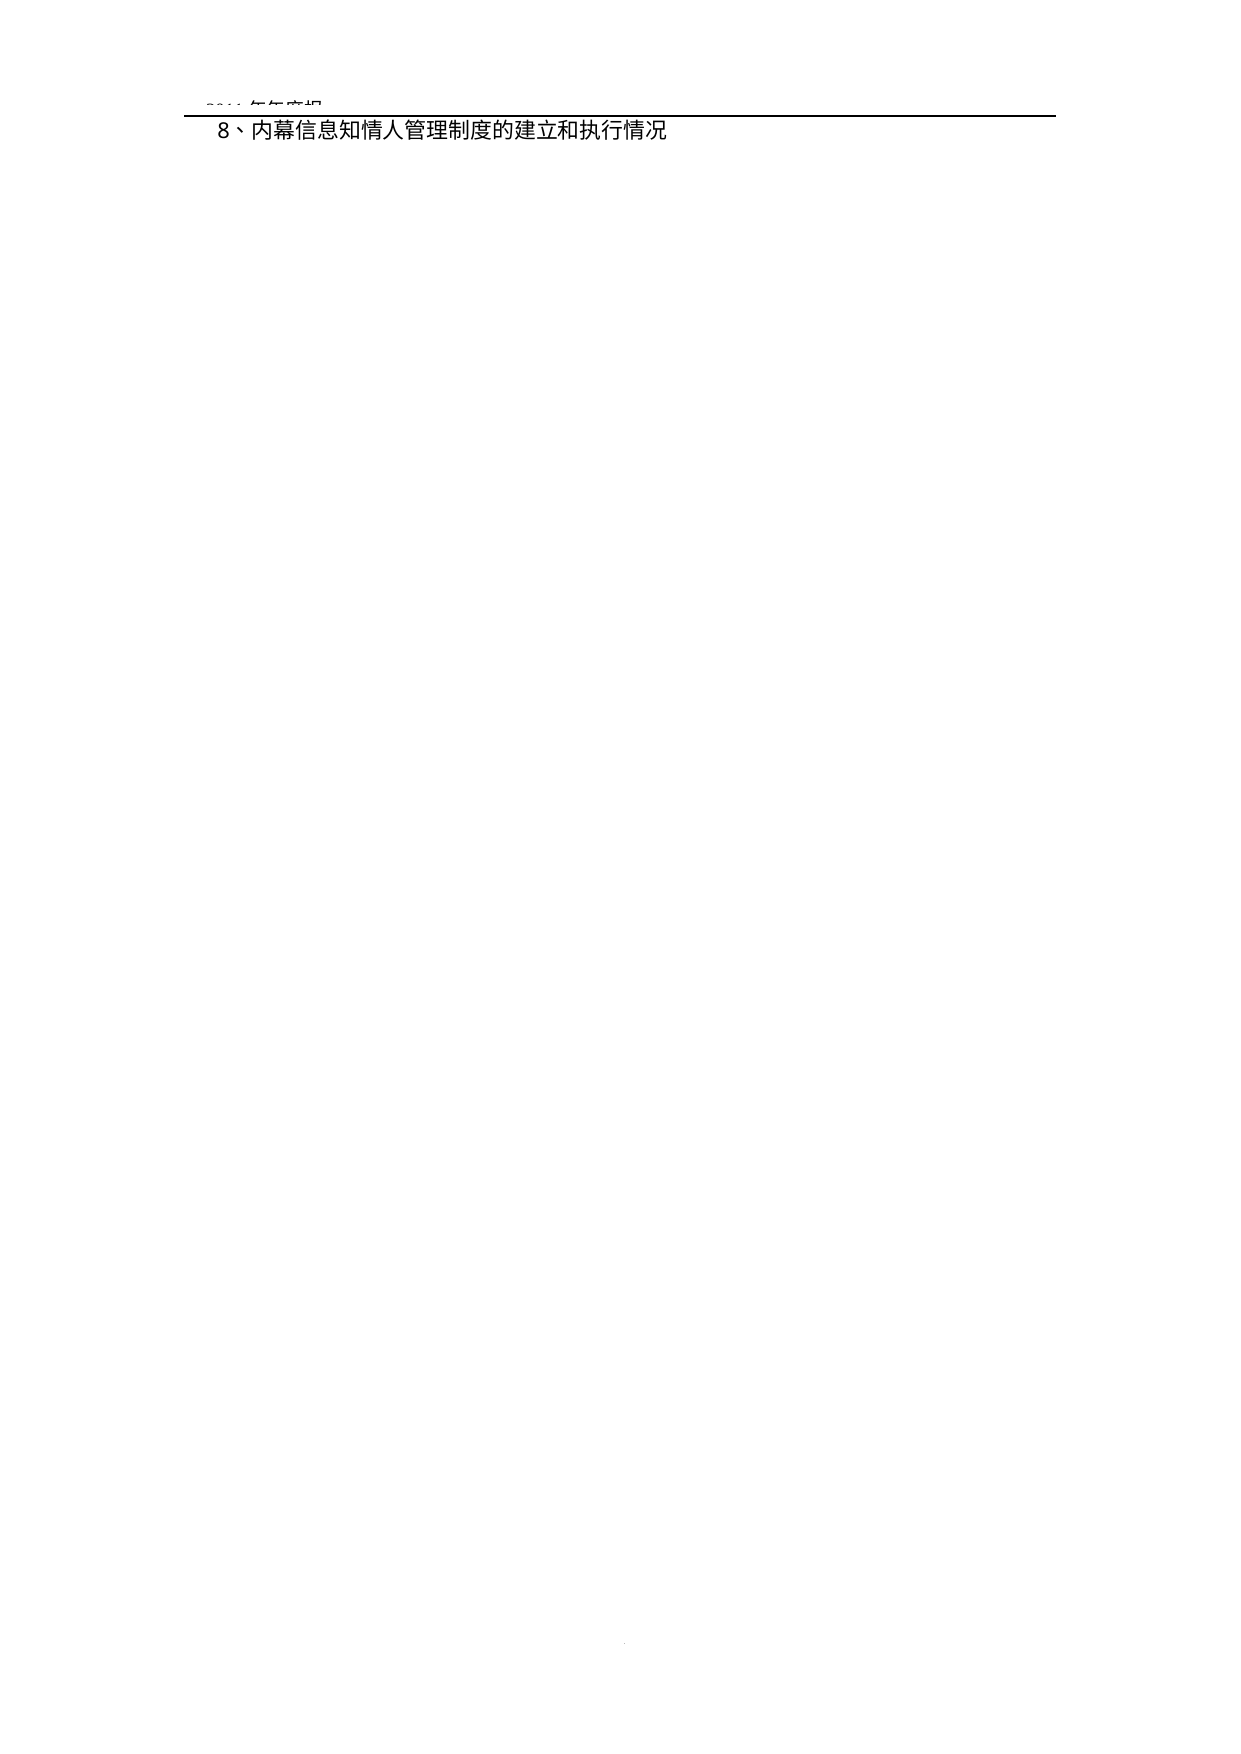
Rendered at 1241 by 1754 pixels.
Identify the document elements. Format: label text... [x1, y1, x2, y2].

text 8、内幕信息知情人管理制度的建立和执行情况 [217, 114, 1065, 144]
